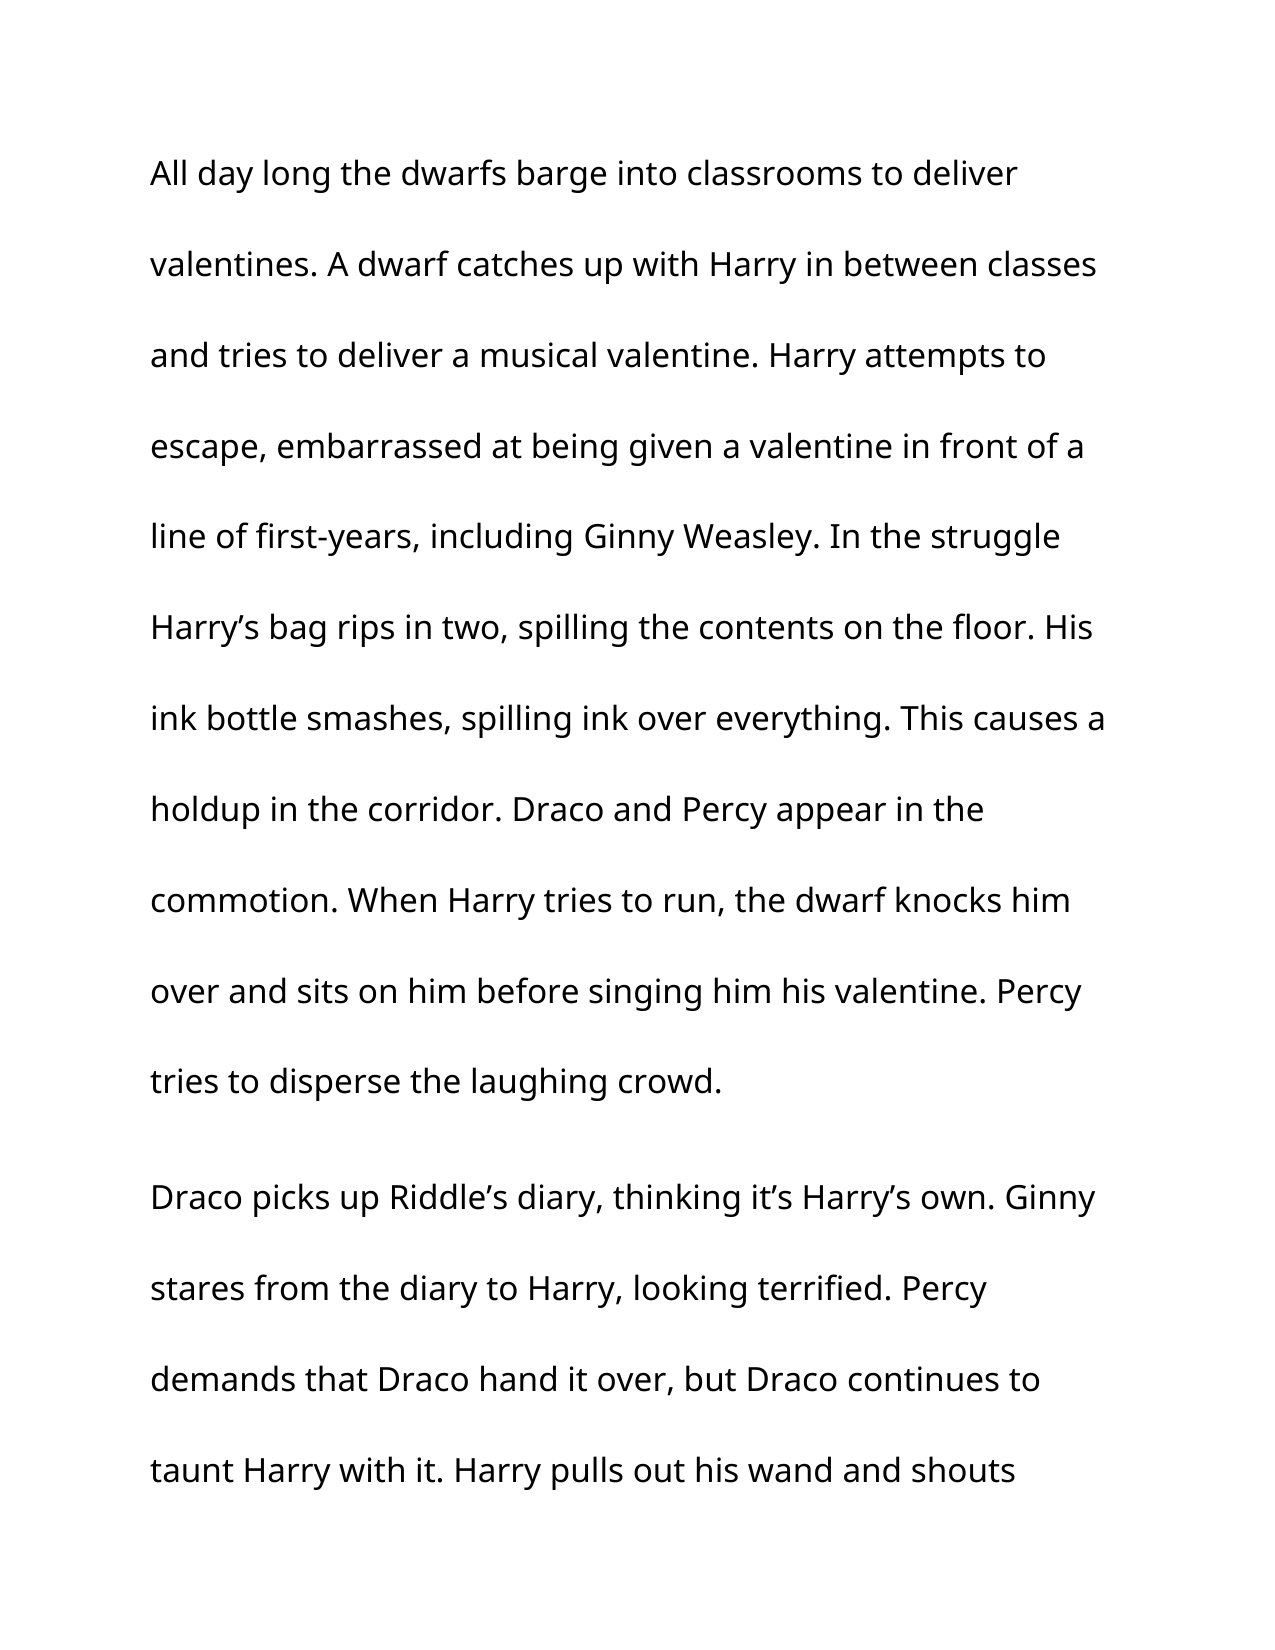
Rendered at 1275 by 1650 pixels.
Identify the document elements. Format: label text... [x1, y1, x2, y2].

text All day long the dwarfs barge into classrooms to deliver valentines. A dwarf catches up with Harry in between classes and tries to deliver a musical valentine. Harry attempts to escape, embarrassed at being given a valentine in front of a line of first-years, including Ginny Weasley. In the struggle Harry’s bag rips in two, spilling the contents on the floor. His ink bottle smashes, spilling ink over everything. This causes a holdup in the corridor. Draco and Percy appear in the commotion. When Harry tries to run, the dwarf knocks him over and sits on him before singing him his valentine. Percy tries to disperse the laughing crowd. [150, 150, 1125, 1104]
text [150, 1174, 1125, 1492]
